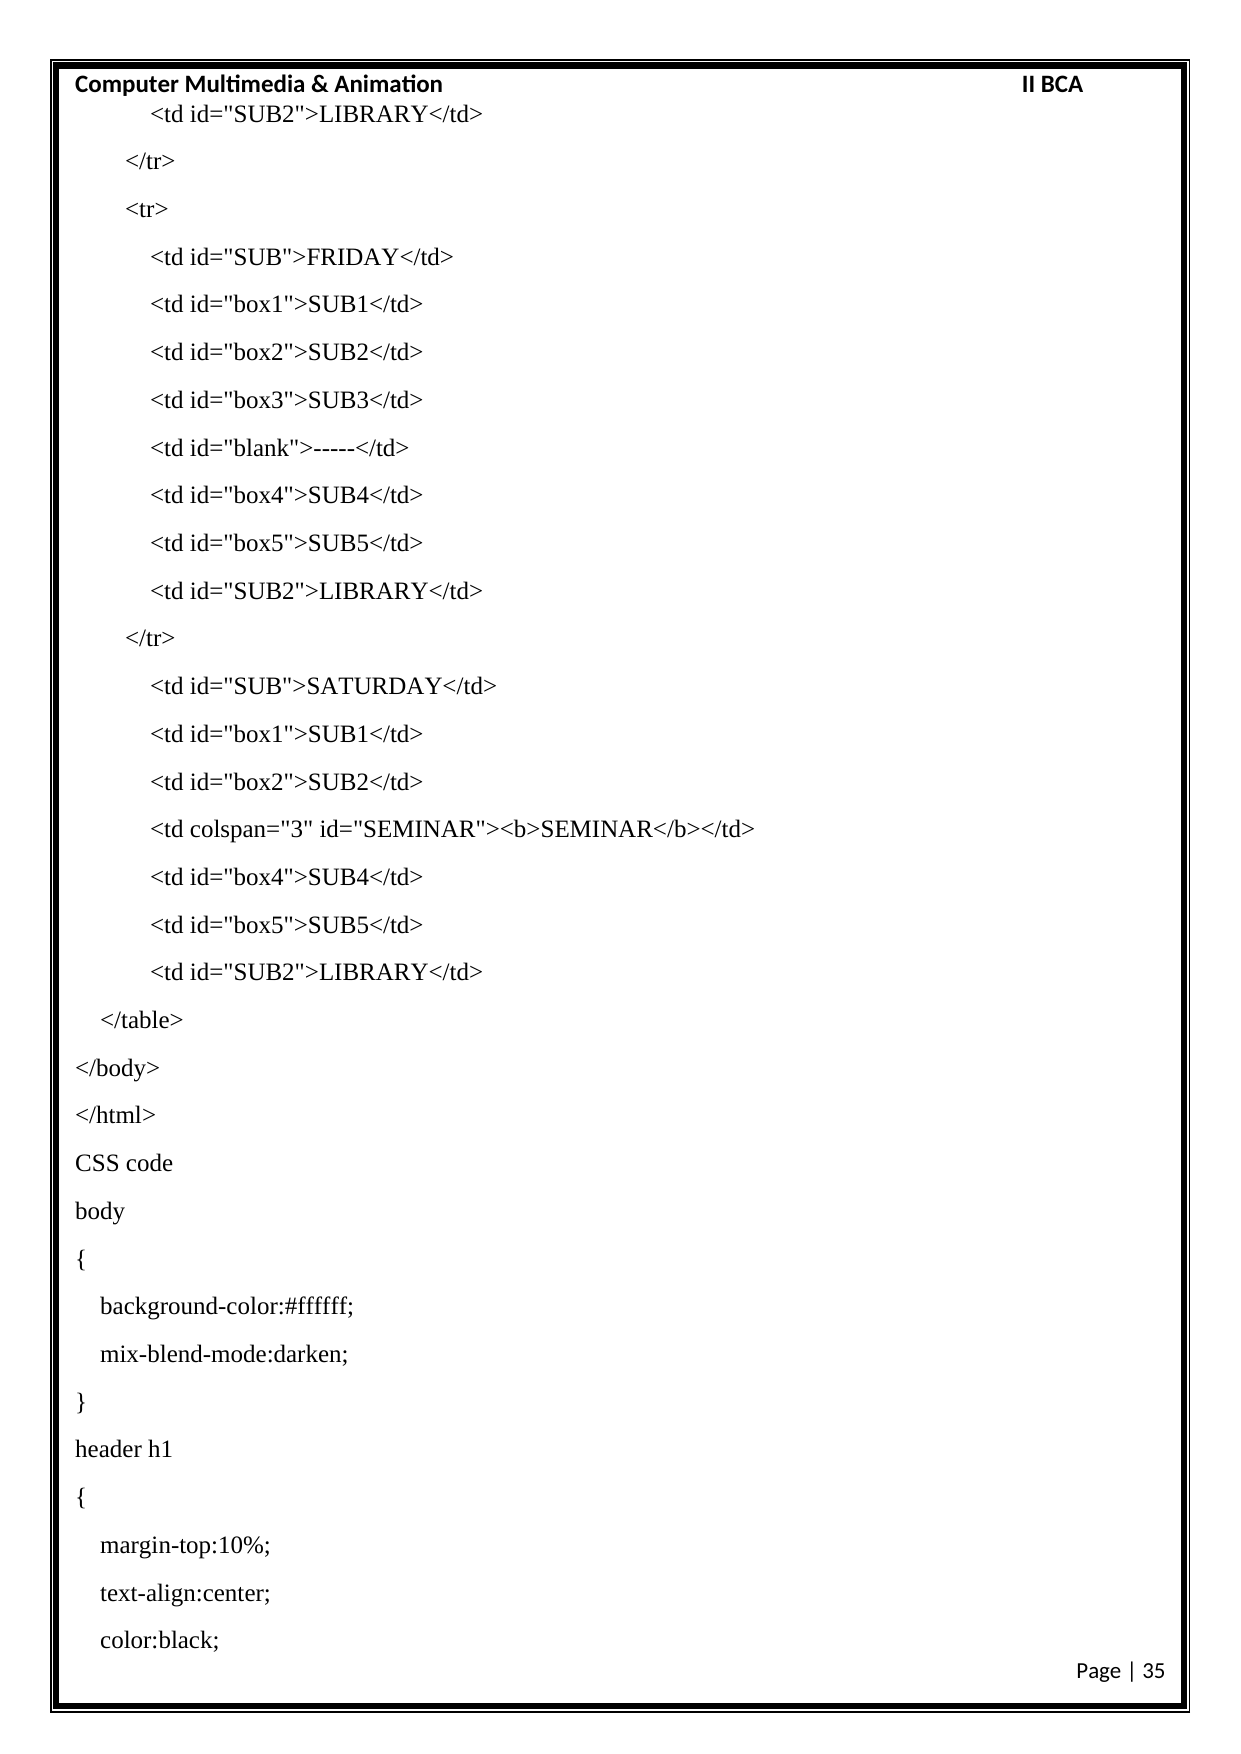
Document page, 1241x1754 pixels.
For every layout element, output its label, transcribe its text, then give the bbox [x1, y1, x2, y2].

text <td id="box5">SUB5</td> [75, 910, 1165, 938]
text </body> [75, 1053, 1165, 1082]
text <td id="box5">SUB5</td> [75, 528, 1165, 557]
text <td id="box2">SUB2</td> [75, 337, 1165, 366]
text mix-blend-mode:darken; [75, 1339, 1165, 1368]
text { [75, 1244, 1165, 1272]
text color:black; [75, 1625, 1165, 1654]
text </tr> [75, 146, 1165, 175]
text <td id="box1">SUB1</td> [75, 289, 1165, 318]
text margin-top:10%; [75, 1530, 1165, 1559]
text <td colspan="3" id="SEMINAR"><b>SEMINAR</b></td> [75, 814, 1165, 843]
text } [75, 1387, 1165, 1416]
text <td id="SUB2">LIBRARY</td> [75, 576, 1165, 604]
text background-color:#ffffff; [75, 1291, 1165, 1320]
text <td id="box1">SUB1</td> [75, 719, 1165, 748]
text CSS code [75, 1148, 1165, 1177]
text <td id="SUB2">LIBRARY</td> [75, 99, 1165, 127]
text <td id="box4">SUB4</td> [75, 480, 1165, 509]
text <td id="SUB">FRIDAY</td> [75, 242, 1165, 271]
text header h1 [75, 1434, 1165, 1463]
text <tr> [75, 194, 1165, 223]
text <td id="blank">-----</td> [75, 433, 1165, 461]
text <td id="box4">SUB4</td> [75, 862, 1165, 891]
text text-align:center; [75, 1578, 1165, 1606]
text { [75, 1482, 1165, 1511]
text </table> [75, 1005, 1165, 1034]
text body [75, 1196, 1165, 1225]
text <td id="SUB">SATURDAY</td> [75, 671, 1165, 700]
text <td id="box2">SUB2</td> [75, 767, 1165, 795]
text </html> [75, 1101, 1165, 1129]
text <td id="box3">SUB3</td> [75, 385, 1165, 414]
text </tr> [75, 623, 1165, 652]
text <td id="SUB2">LIBRARY</td> [75, 957, 1165, 986]
